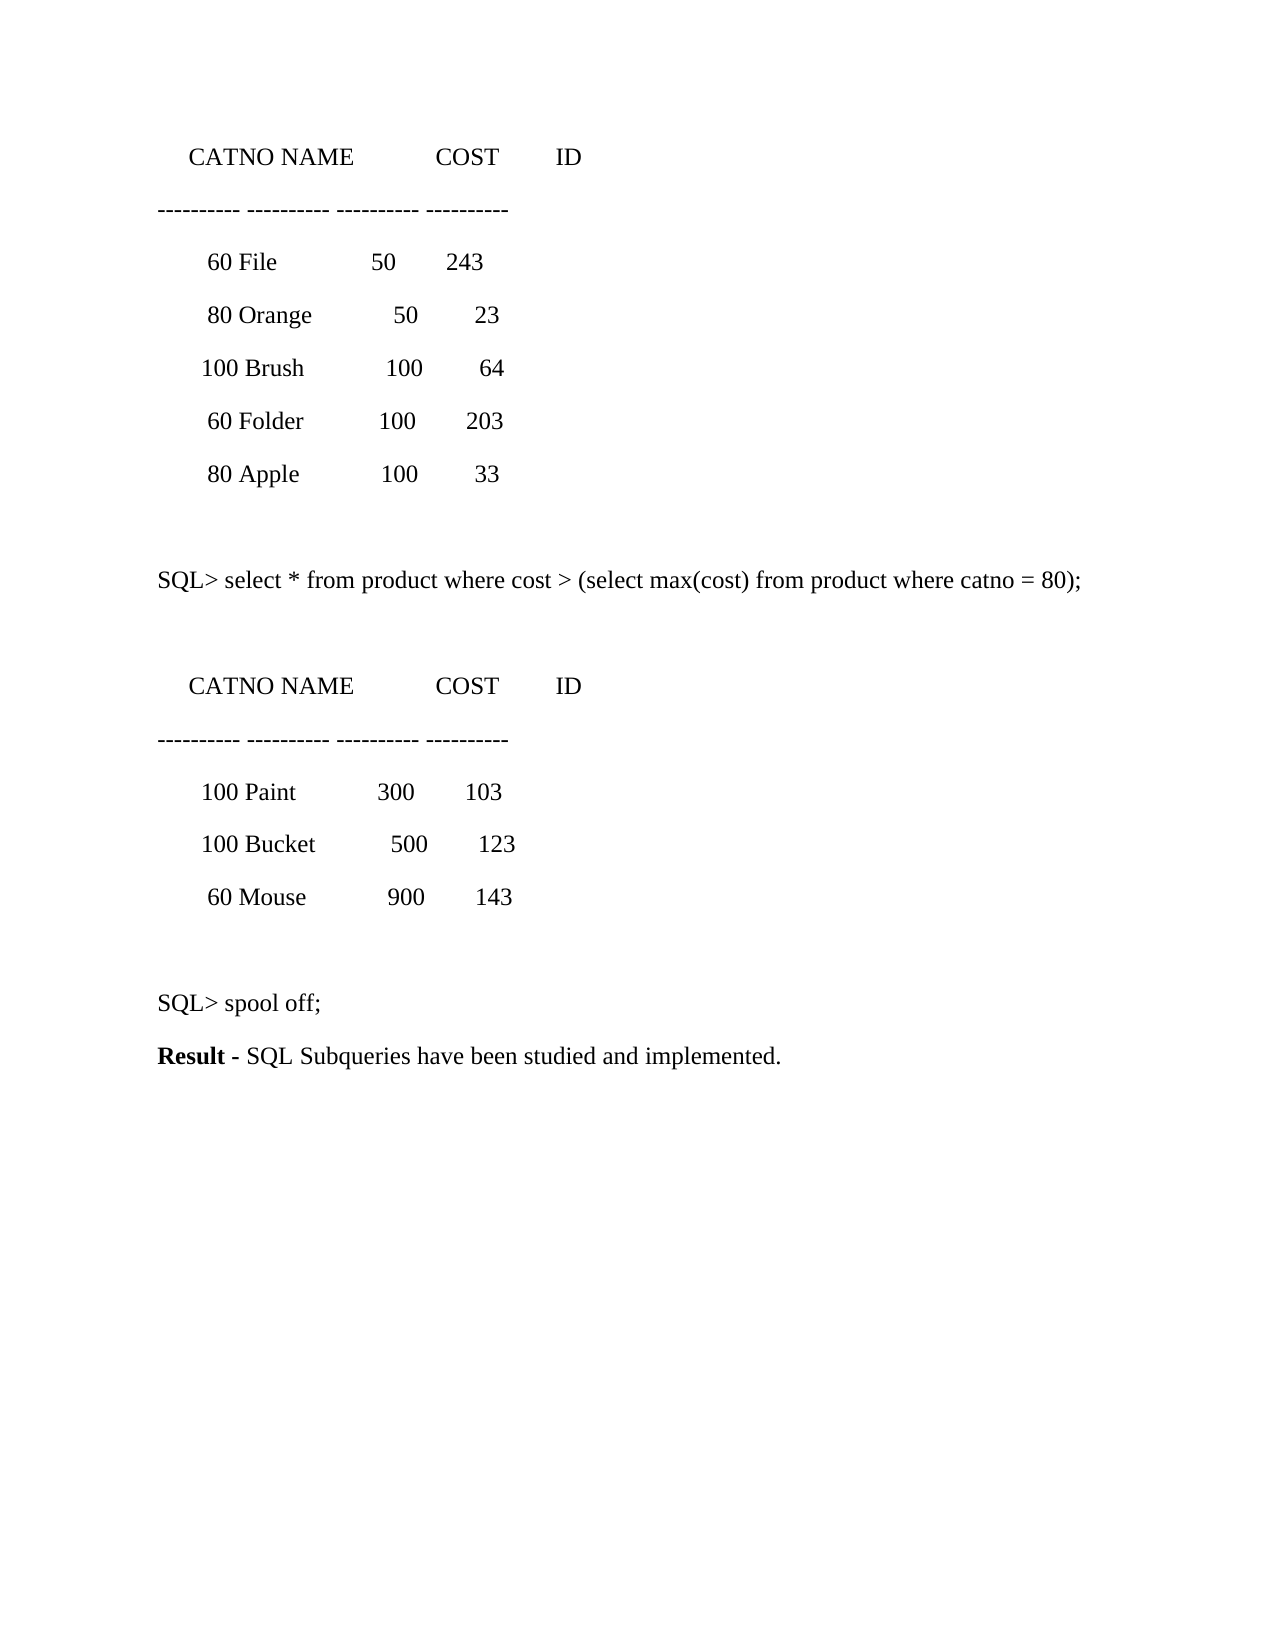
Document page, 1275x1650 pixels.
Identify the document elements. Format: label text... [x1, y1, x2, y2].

text 60 Mouse 900 143 [157, 882, 1121, 911]
text SQL> select * from product where cost > (select max(cost) from product where catno = 80); [157, 565, 1121, 594]
text 100 Paint 300 103 [157, 777, 1121, 805]
text 80 Orange 50 23 [157, 300, 1121, 329]
text CATNO NAME COST ID [157, 142, 1121, 170]
text ---------- ---------- ---------- ---------- [157, 724, 1121, 752]
text SQL> spool off; [157, 988, 1121, 1017]
text 60 File 50 243 [157, 247, 1121, 276]
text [157, 194, 1121, 223]
text 80 Apple 100 33 [157, 459, 1121, 488]
text CATNO NAME COST ID [157, 671, 1121, 699]
text 60 Folder 100 203 [157, 406, 1121, 435]
text 100 Brush 100 64 [157, 353, 1121, 382]
text 100 Bucket 500 123 [157, 829, 1121, 858]
text Result - SQL Subqueries have been studied and implemented. [157, 1041, 1121, 1070]
